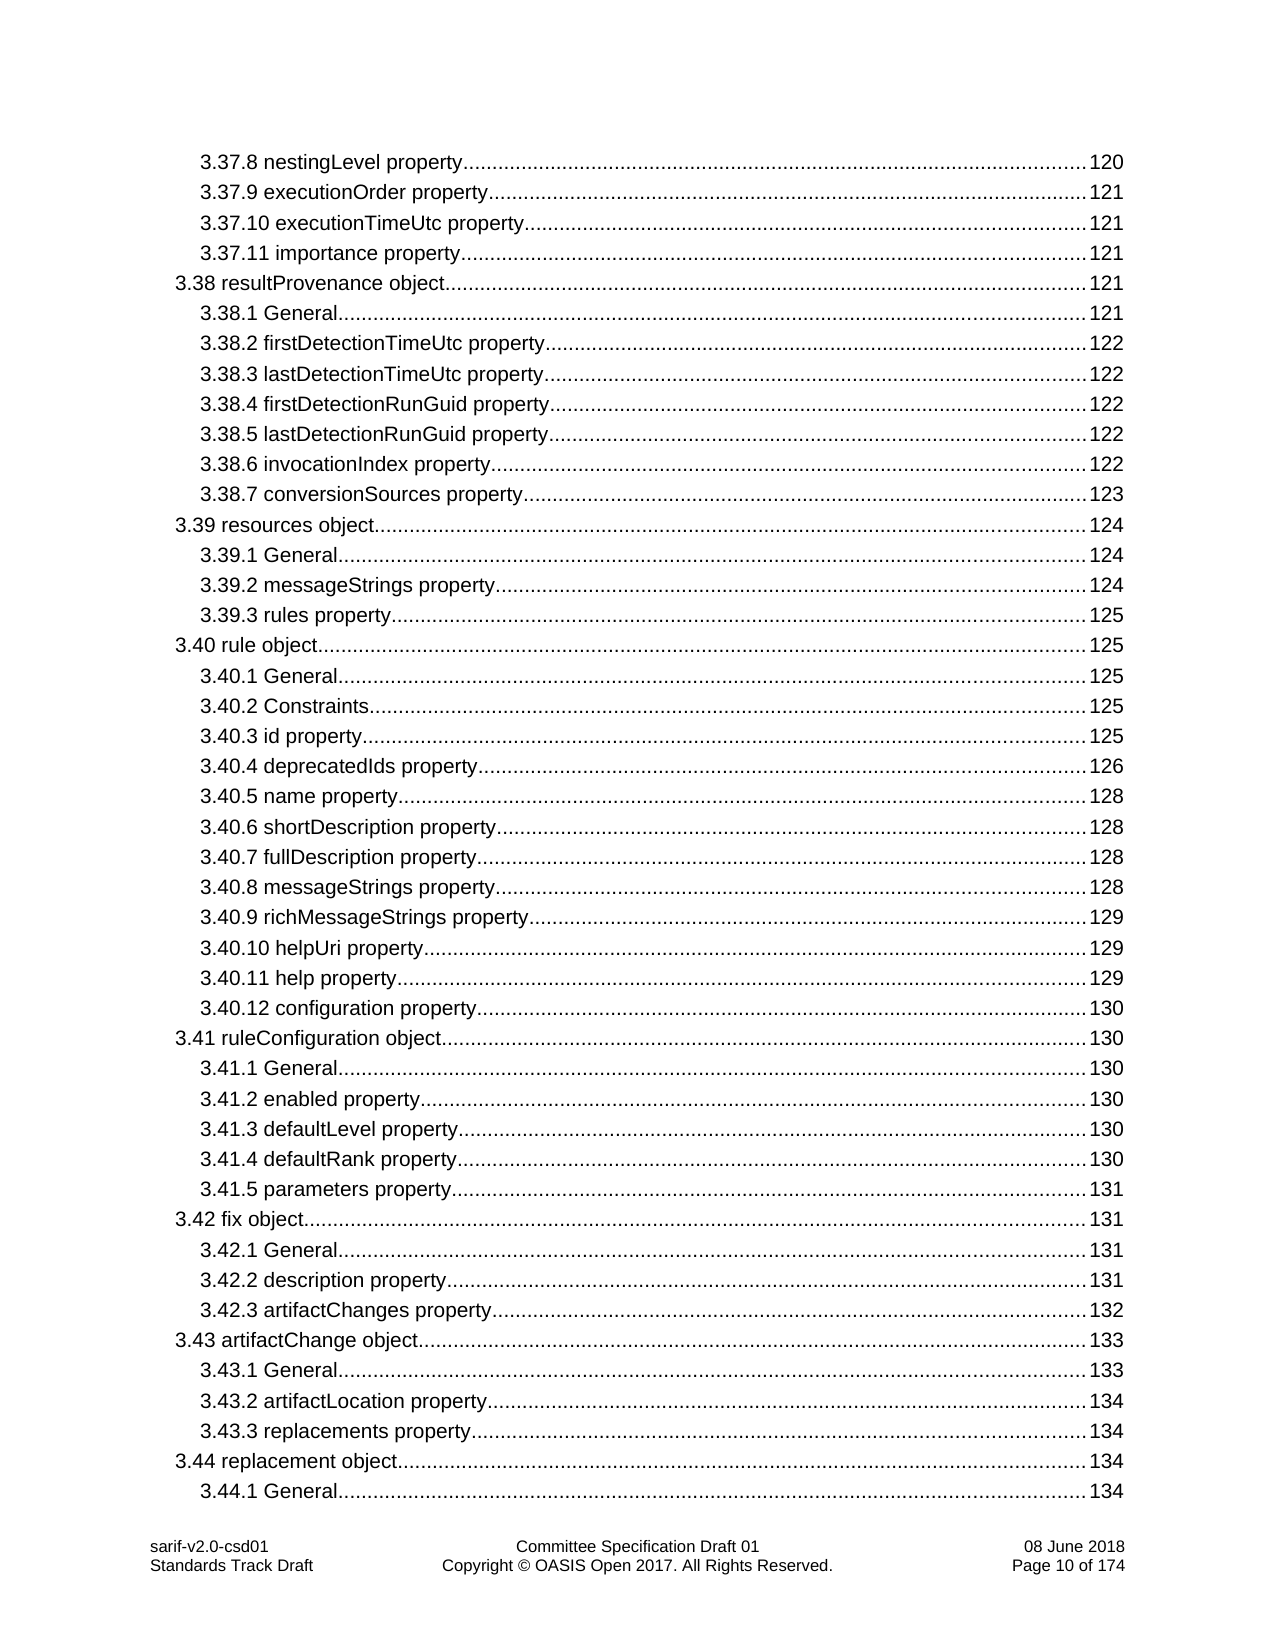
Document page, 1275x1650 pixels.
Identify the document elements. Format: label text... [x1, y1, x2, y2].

text 3.43.3 replacements property 134 [200, 1419, 1125, 1443]
text 3.37.8 nestingLevel property 120 [200, 150, 1125, 174]
text 3.38.3 lastDetectionTimeUtc property 122 [200, 361, 1125, 385]
text 3.40.2 Constraints 125 [200, 694, 1125, 718]
text 3.41.5 parameters property 131 [200, 1177, 1125, 1201]
text 3.42.1 General 131 [200, 1237, 1125, 1261]
text 3.38.1 General 121 [200, 301, 1125, 325]
text 3.41.3 defaultLevel property 130 [200, 1117, 1125, 1141]
text 3.40.8 messageStrings property 128 [200, 875, 1125, 899]
text 3.37.9 executionOrder property 121 [200, 180, 1125, 204]
text 3.38.4 firstDetectionRunGuid property 122 [200, 392, 1125, 416]
text 3.40.1 General 125 [200, 663, 1125, 687]
text 3.40.7 fullDescription property 128 [200, 845, 1125, 869]
text 3.37.11 importance property 121 [200, 241, 1125, 264]
text 3.39.2 messageStrings property 124 [200, 573, 1125, 597]
text 3.41 ruleConfiguration object 130 [175, 1026, 1125, 1050]
text 3.39.1 General 124 [200, 543, 1125, 567]
text 3.43 artifactChange object 133 [175, 1328, 1125, 1352]
text 3.43.1 General 133 [200, 1358, 1125, 1382]
text 3.38.7 conversionSources property 123 [200, 482, 1125, 506]
text 3.41.4 defaultRank property 130 [200, 1147, 1125, 1171]
text 3.40.4 deprecatedIds property 126 [200, 754, 1125, 778]
text 3.37.10 executionTimeUtc property 121 [200, 210, 1125, 234]
text 3.38.2 firstDetectionTimeUtc property 122 [200, 331, 1125, 355]
text 3.41.2 enabled property 130 [200, 1086, 1125, 1110]
text 3.43.2 artifactLocation property 134 [200, 1388, 1125, 1412]
text 3.40.6 shortDescription property 128 [200, 814, 1125, 838]
text 3.40.3 id property 125 [200, 724, 1125, 748]
text 3.40.11 help property 129 [200, 966, 1125, 989]
text 3.40.9 richMessageStrings property 129 [200, 905, 1125, 929]
text 3.38.5 lastDetectionRunGuid property 122 [200, 422, 1125, 446]
text 3.41.1 General 130 [200, 1056, 1125, 1080]
text 3.40.12 configuration property 130 [200, 996, 1125, 1020]
text 3.40.10 helpUri property 129 [200, 935, 1125, 959]
text 3.40 rule object 125 [175, 633, 1125, 657]
text 3.44 replacement object 134 [175, 1449, 1125, 1473]
text 3.39.3 rules property 125 [200, 603, 1125, 627]
text 3.42 fix object 131 [175, 1207, 1125, 1231]
text 3.39 resources object 124 [175, 512, 1125, 536]
text 3.38.6 invocationIndex property 122 [200, 452, 1125, 476]
text 3.42.3 artifactChanges property 132 [200, 1298, 1125, 1322]
text 3.44.1 General 134 [200, 1479, 1125, 1503]
text 3.38 resultProvenance object 121 [175, 271, 1125, 295]
text 3.42.2 description property 131 [200, 1268, 1125, 1292]
text 3.40.5 name property 128 [200, 784, 1125, 808]
